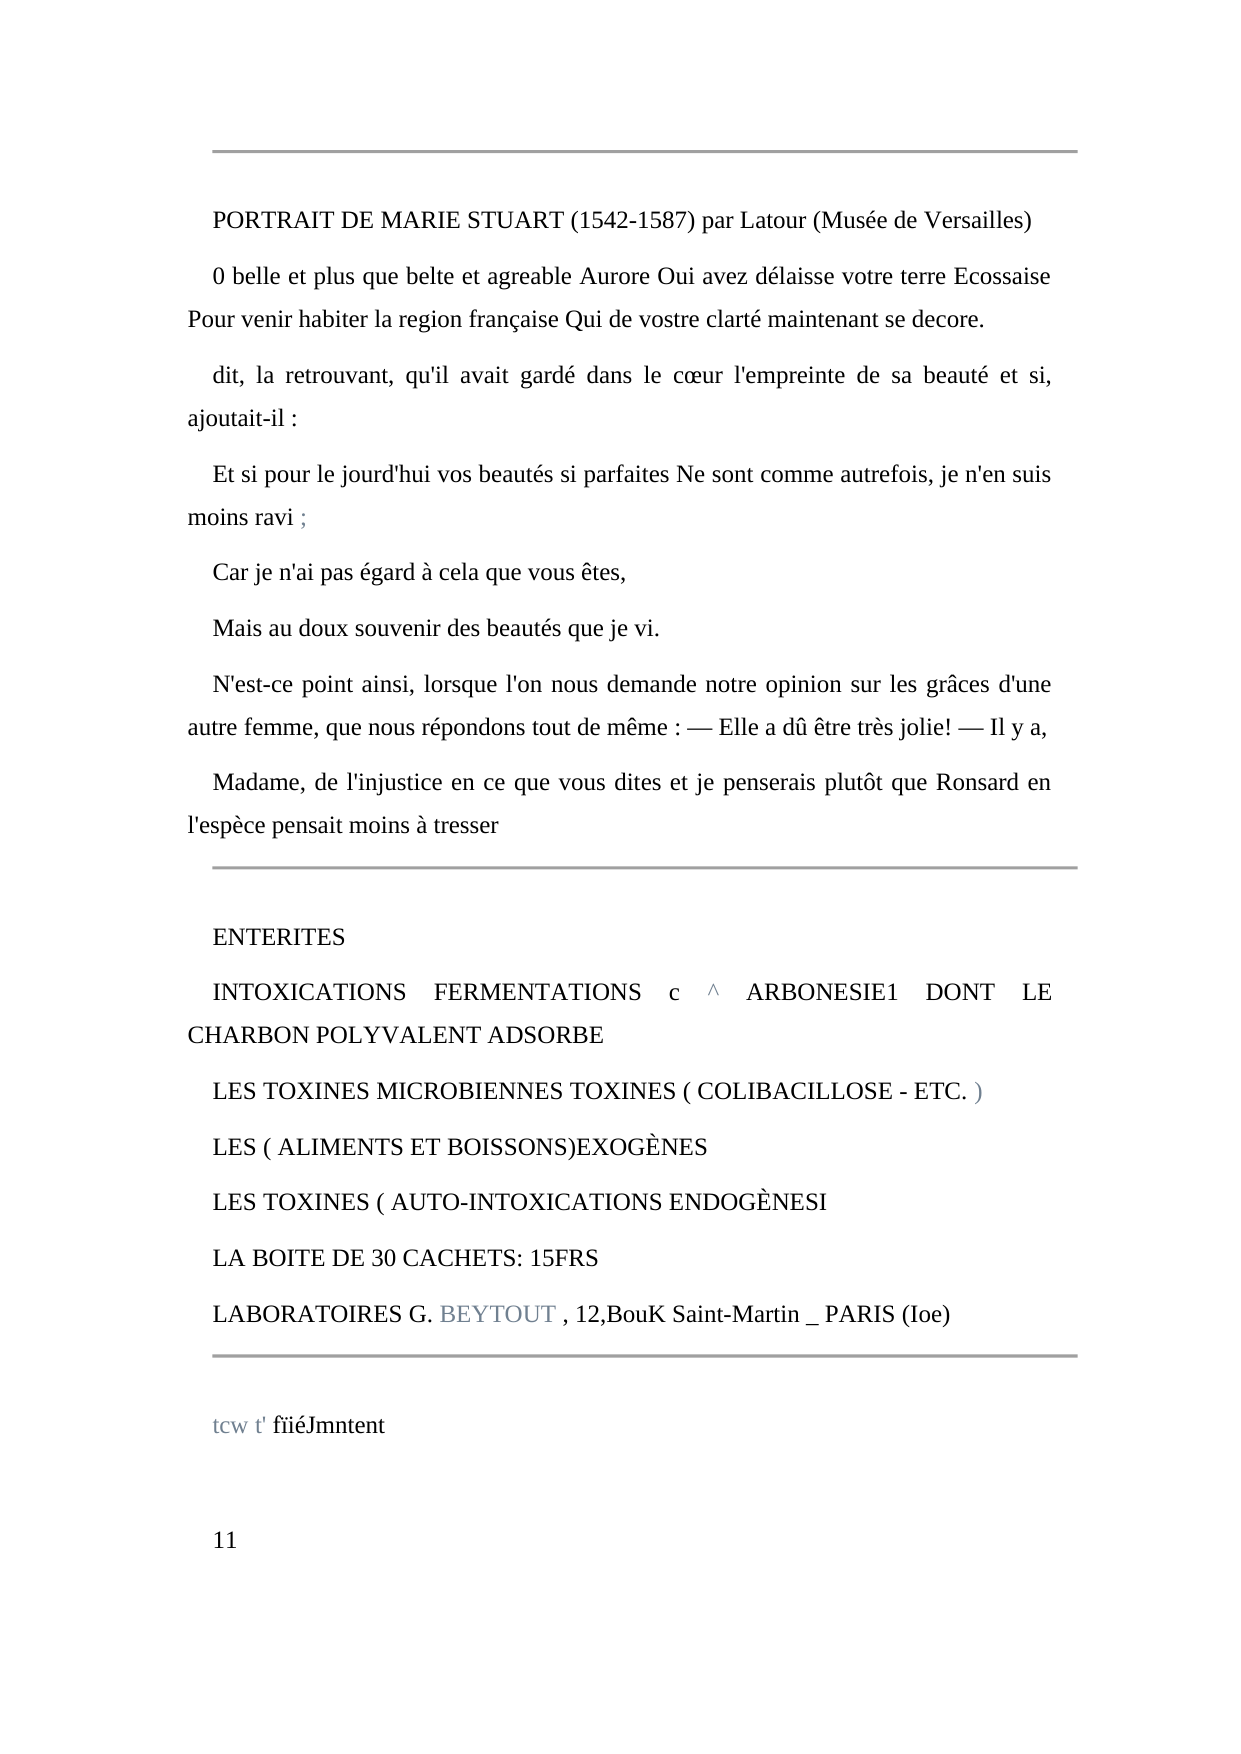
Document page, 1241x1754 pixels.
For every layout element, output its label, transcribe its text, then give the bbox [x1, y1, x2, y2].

text Car je n'ai pas égard à cela que vous êtes, [187, 557, 1053, 586]
text tcw t' fïiéJmntent [187, 1410, 1053, 1439]
text 0 belle et plus que belte et agreable Aurore Oui avez délaisse votre terre Ecossaise Pour venir habiter la region française Qui de vostre clarté maintenant se decore. [187, 261, 1053, 333]
text LES TOXINES MICROBIENNES TOXINES ( COLIBACILLOSE - ETC. ) [187, 1076, 1053, 1105]
text Et si pour le jourd'hui vos beautés si parfaites Ne sont comme autrefois, je n'en suis moins ravi ; [187, 459, 1053, 531]
text Mais au doux souvenir des beautés que je vi. [187, 613, 1053, 642]
text ENTERITES [187, 922, 1053, 951]
text N'est-ce point ainsi, lorsque l'on nous demande notre opinion sur les grâces d'une autre femme, que nous répondons tout de même : — Elle a dû être très jolie! — Il y a, [187, 669, 1053, 741]
text PORTRAIT DE MARIE STUART (1542-1587) par Latour (Musée de Versailles) [187, 206, 1053, 234]
text LA BOITE DE 30 CACHETS: 15FRS [187, 1243, 1053, 1272]
text LES ( ALIMENTS ET BOISSONS)EXOGÈNES [187, 1132, 1053, 1161]
text Madame, de l'injustice en ce que vous dites et je penserais plutôt que Ronsard en l'espèce pensait moins à tresser [187, 767, 1053, 839]
text LABORATOIRES G. BEYTOUT , 12,BouK Saint-Martin _ PARIS (Ioe) [187, 1299, 1053, 1327]
text dit, la retrouvant, qu'il avait gardé dans le cœur l'empreinte de sa beauté et si, ajoutait-il : [187, 360, 1053, 432]
text LES TOXINES ( AUTO-INTOXICATIONS ENDOGÈNESI [187, 1187, 1053, 1216]
text INTOXICATIONS FERMENTATIONS c ^ ARBONESIE1 DONT LE CHARBON POLYVALENT ADSORBE [187, 977, 1053, 1049]
